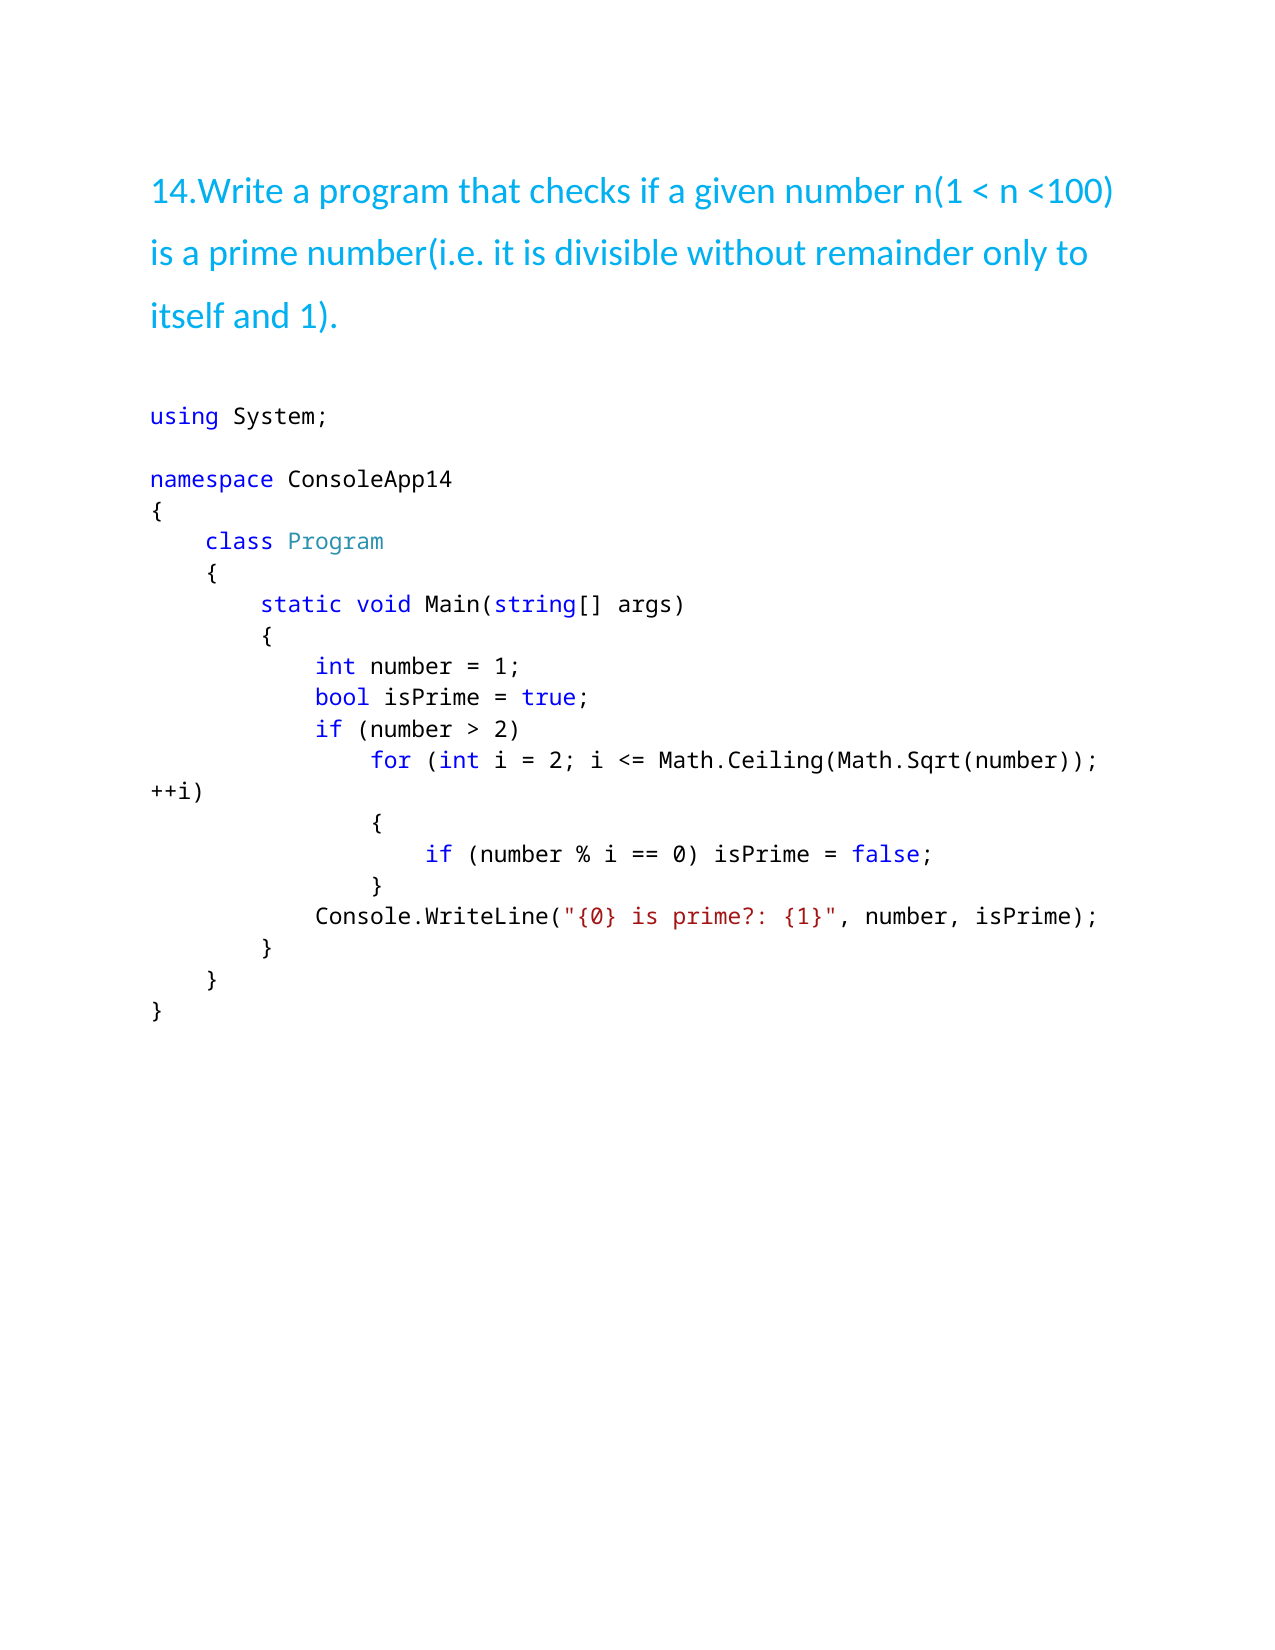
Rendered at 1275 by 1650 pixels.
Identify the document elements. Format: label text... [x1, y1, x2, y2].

text class Program [150, 525, 1125, 556]
text static void Main(string[] args) [150, 587, 1125, 619]
text Console.WriteLine("{0} is prime?: {1}", number, isPrime); [150, 900, 1125, 931]
text { [150, 806, 1125, 837]
text for (int i = 2; i <= Math.Ceiling(Math.Sqrt(number)); ++i) [150, 744, 1125, 806]
text { [150, 494, 1125, 525]
text if (number % i == 0) isPrime = false; [150, 837, 1125, 869]
text 14.Write a program that checks if a given number n(1 < n <100) is a prime number(i.e. it is divisible without remainder only to itself and 1). [150, 150, 1125, 337]
text int number = 1; [150, 650, 1125, 681]
text { [150, 556, 1125, 587]
text namespace ConsoleApp14 [150, 462, 1125, 494]
text } [150, 869, 1125, 900]
text } [150, 994, 1125, 1025]
text bool isPrime = true; [150, 681, 1125, 712]
text } [150, 962, 1125, 994]
text } [150, 931, 1125, 962]
text { [150, 619, 1125, 650]
text if (number > 2) [150, 712, 1125, 744]
text using System; [150, 400, 1125, 431]
